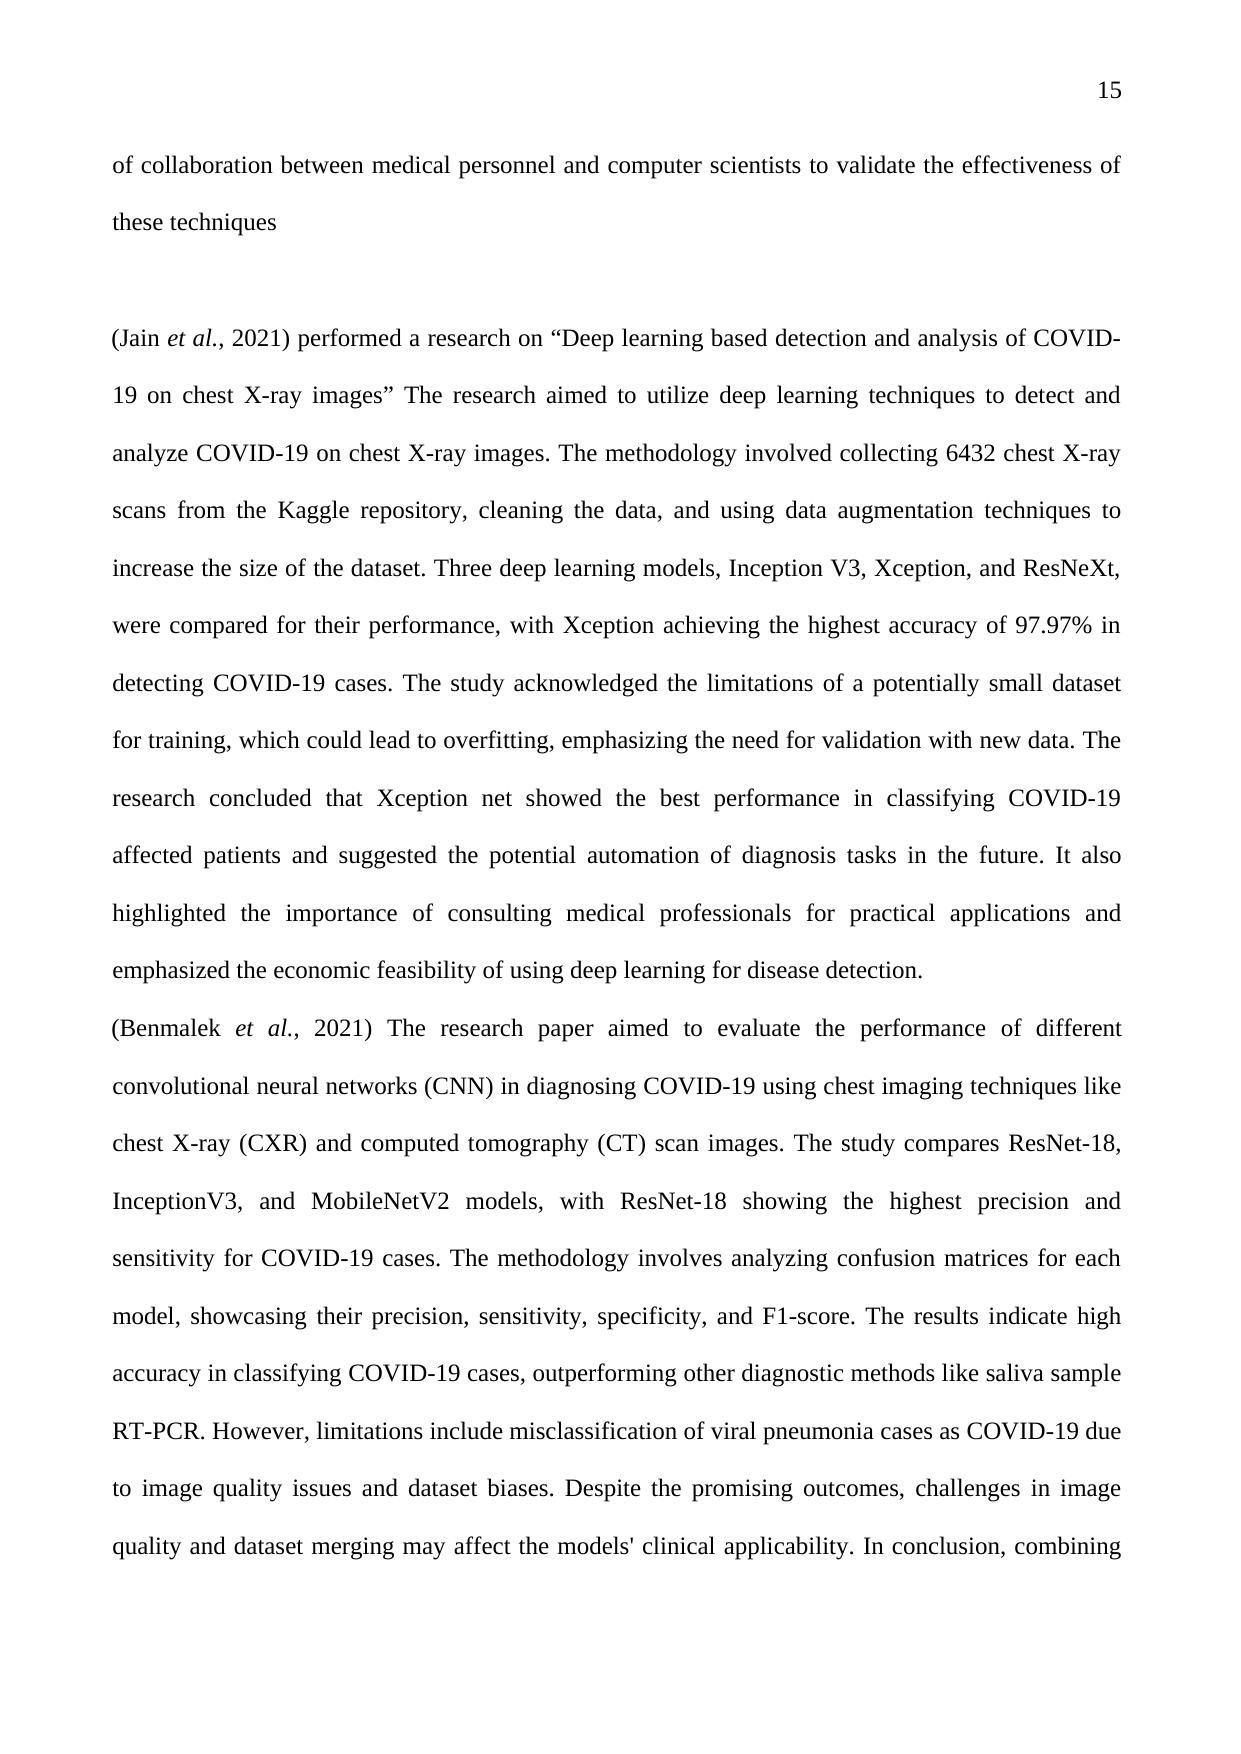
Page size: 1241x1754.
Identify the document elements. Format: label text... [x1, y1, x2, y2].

text (Jain et al., 2021) performed a research on “Deep learning based detection and analysis of COVID-19 on chest X-ray images” The research aimed to utilize deep learning techniques to detect and analyze COVID-19 on chest X-ray images. The methodology involved collecting 6432 chest X-ray scans from the Kaggle repository, cleaning the data, and using data augmentation techniques to increase the size of the dataset. Three deep learning models, Inception V3, Xception, and ResNeXt, were compared for their performance, with Xception achieving the highest accuracy of 97.97% in detecting COVID-19 cases. The study acknowledged the limitations of a potentially small dataset for training, which could lead to overfitting, emphasizing the need for validation with new data. The research concluded that Xception net showed the best performance in classifying COVID-19 affected patients and suggested the potential automation of diagnosis tasks in the future. It also highlighted the importance of consulting medical professionals for practical applications and emphasized the economic feasibility of using deep learning for disease detection. [111, 323, 1122, 984]
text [111, 150, 1122, 236]
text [111, 1013, 1122, 1559]
